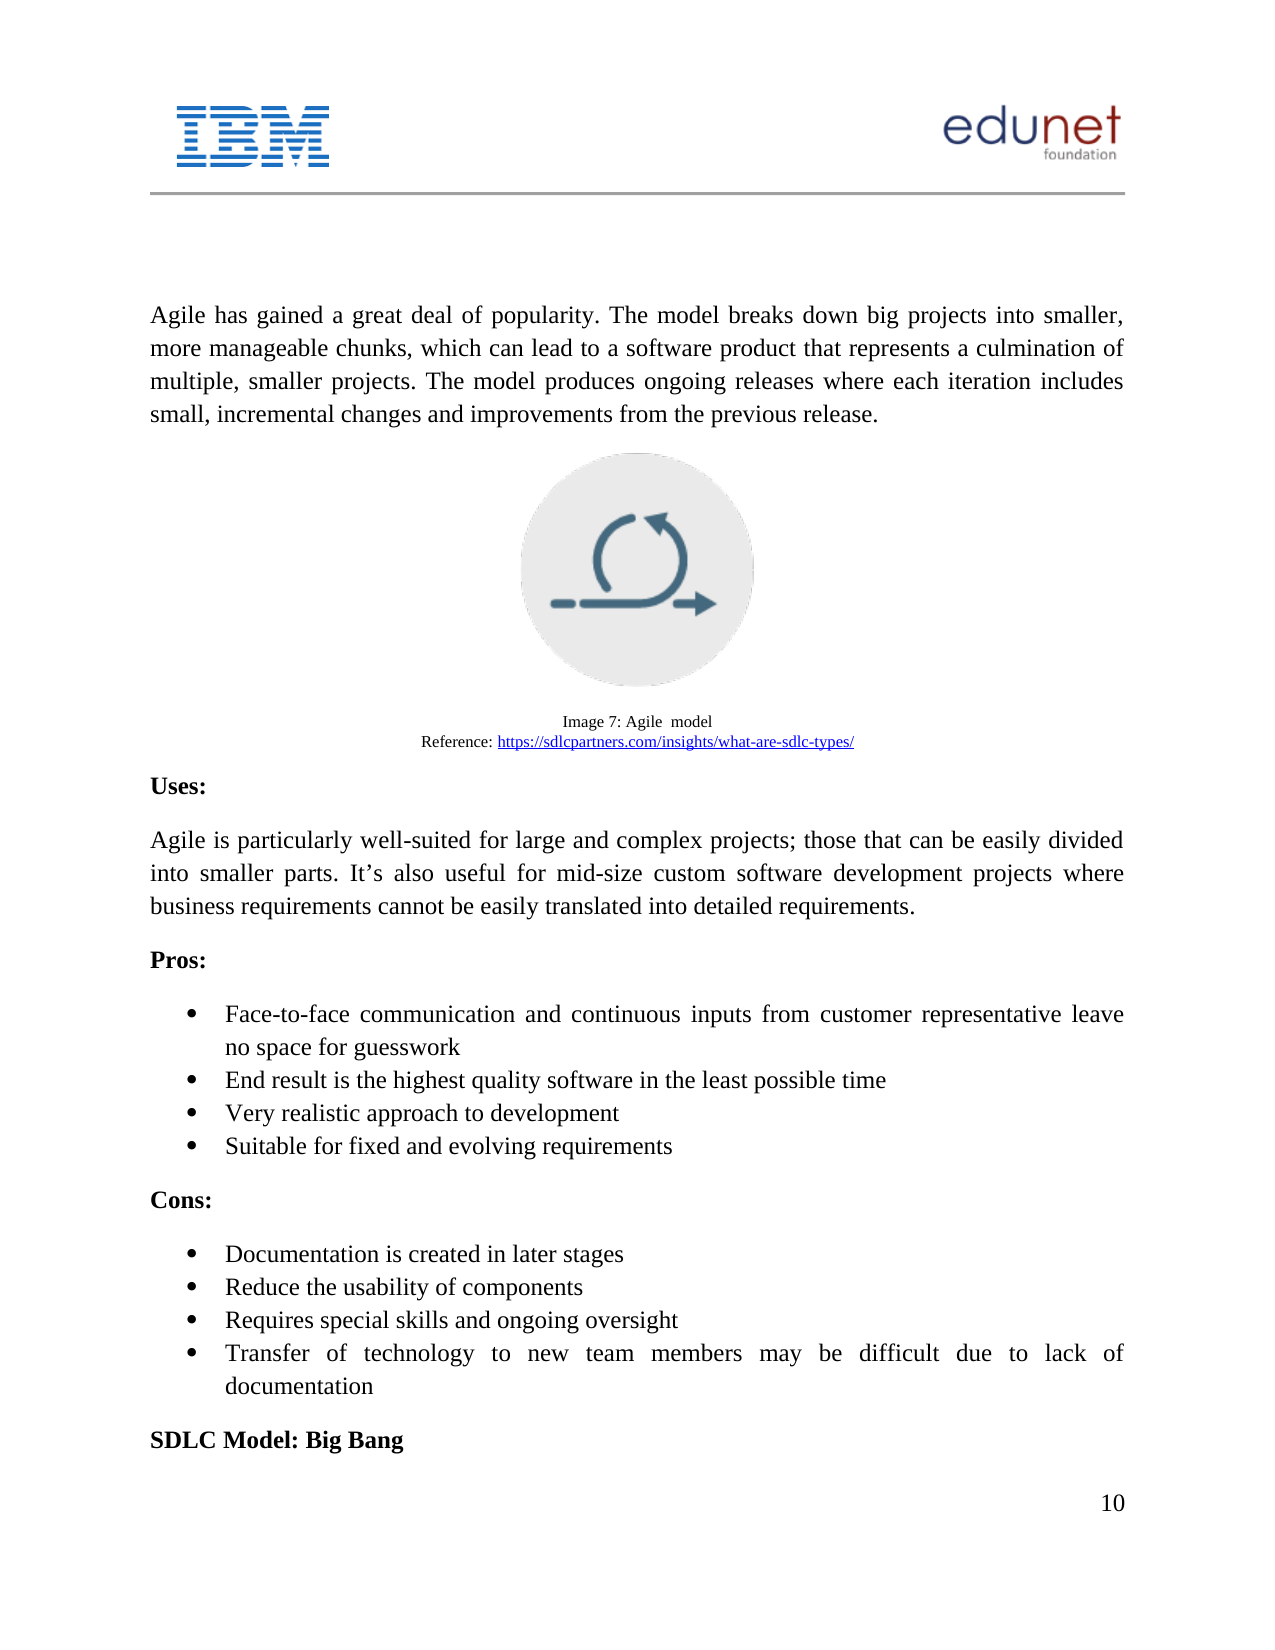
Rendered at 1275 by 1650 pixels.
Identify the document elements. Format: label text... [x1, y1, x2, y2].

list End result is the highest quality software in the least possible time [187, 1065, 1125, 1094]
list Very realistic approach to development [187, 1098, 1125, 1127]
list Documentation is created in later stages [187, 1239, 1125, 1267]
picture [520, 452, 755, 687]
text Agile is particularly well-suited for large and complex projects; those that can be easily divided into smaller parts. It’s also useful for mid-size custom software development projects where business requirements cannot be easily translated into detailed requirements. [150, 825, 1125, 920]
text Reference: https://sdlcpartners.com/insights/what-are-sdlc-types/ [150, 731, 1125, 751]
list Reduce the usability of components [187, 1272, 1125, 1301]
list Requires special skills and ongoing oversight [187, 1305, 1125, 1333]
text Pros: [150, 945, 1125, 974]
text Uses: [150, 771, 1125, 800]
picture [941, 95, 1125, 167]
text SDLC Model: Big Bang [150, 1425, 1125, 1453]
list Transfer of technology to new team members may be difficult due to lack of documentation [187, 1338, 1125, 1399]
text Cons: [150, 1185, 1125, 1214]
picture [176, 106, 329, 167]
text Agile has gained a great deal of popularity. The model breaks down big projects into smaller, more manageable chunks, which can lead to a software product that represents a culmination of multiple, smaller projects. The model produces ongoing releases where each iteration includes small, incremental changes and improvements from the previous release. [150, 300, 1125, 428]
list Face-to-face communication and continuous inputs from customer representative leave no space for guesswork [187, 999, 1125, 1061]
text Image 7: Agile model [150, 712, 1125, 731]
list Suitable for fixed and evolving requirements [187, 1131, 1125, 1160]
